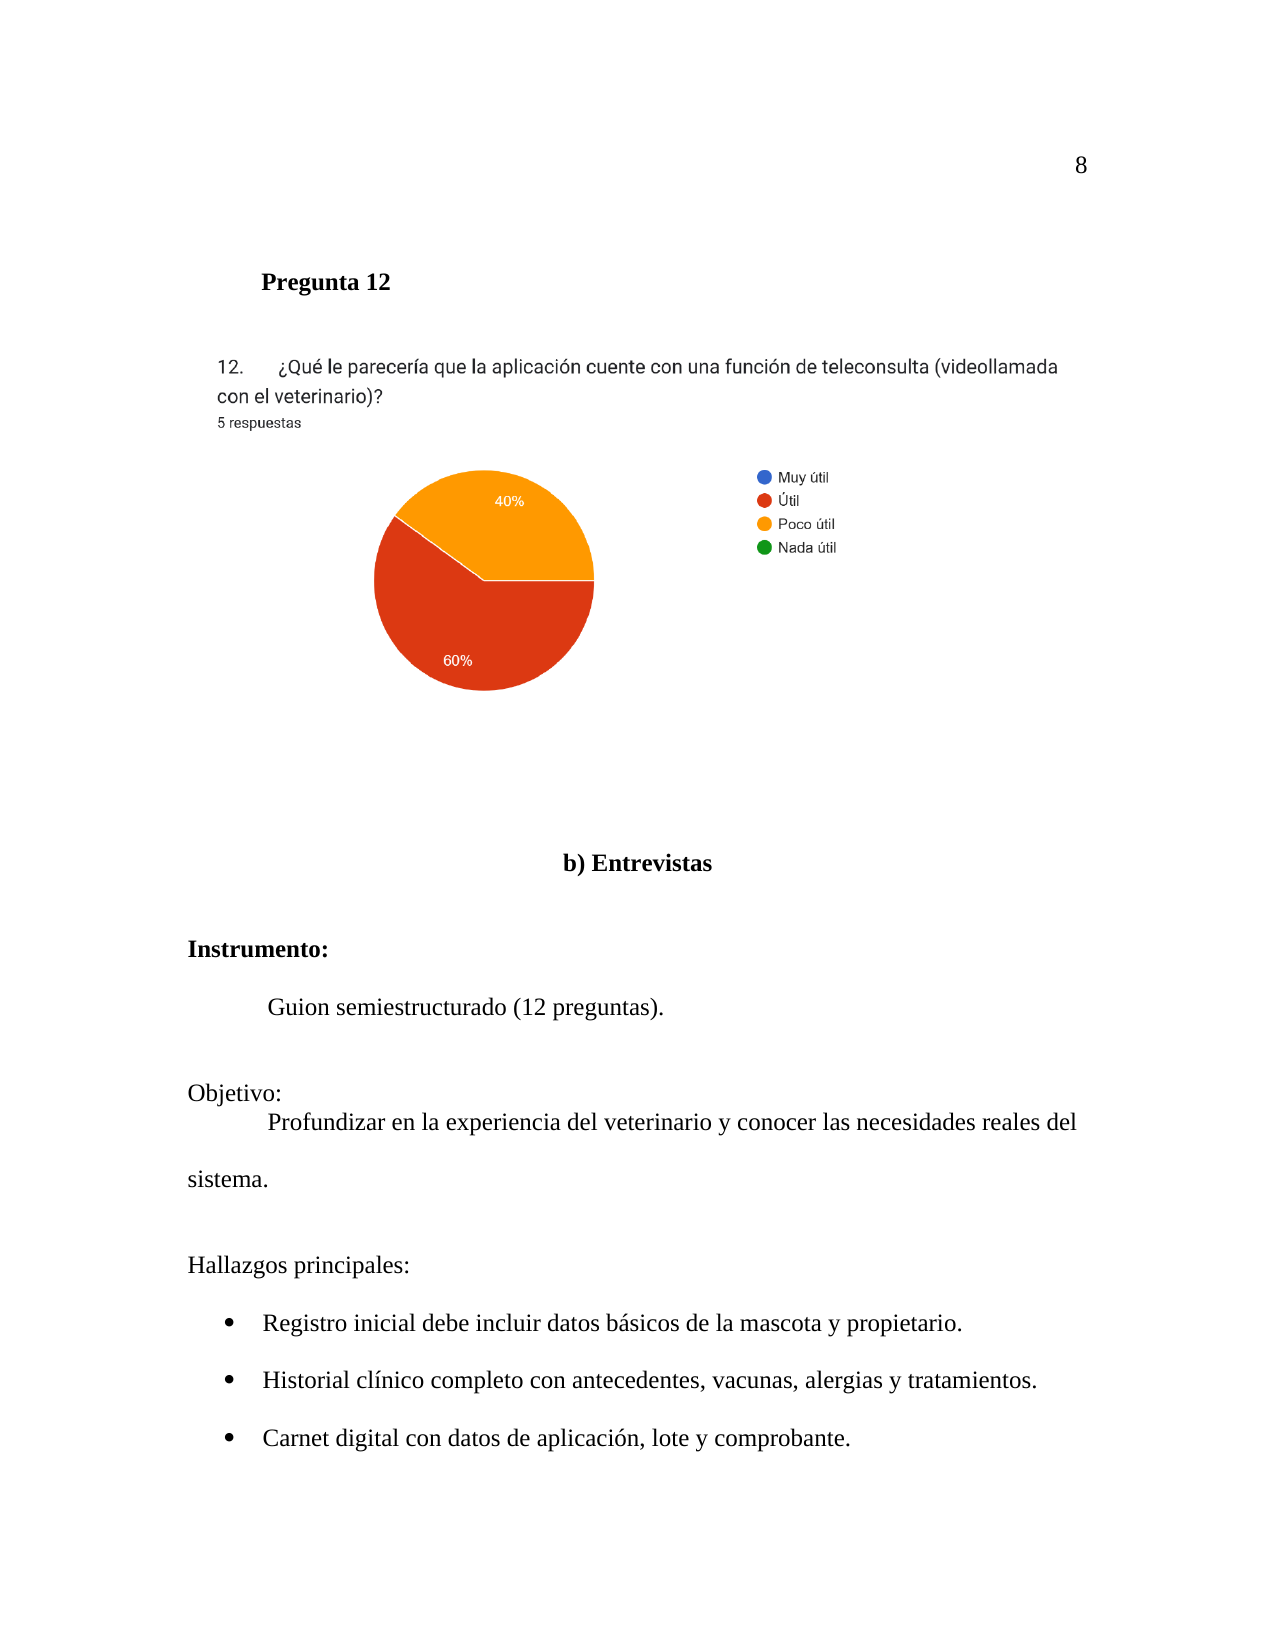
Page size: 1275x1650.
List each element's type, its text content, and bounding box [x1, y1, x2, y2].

subtitle Objetivo: [187, 1078, 1087, 1107]
list Registro inicial debe incluir datos básicos de la mascota y propietario. [225, 1308, 1087, 1337]
text Pregunta 12 [187, 267, 1087, 296]
list Historial clínico completo con antecedentes, vacunas, alergias y tratamientos. [225, 1365, 1087, 1394]
text Guion semiestructurado (12 preguntas). [187, 992, 1087, 1020]
subtitle Hallazgos principales: [187, 1250, 1087, 1279]
picture [187, 325, 1088, 733]
subtitle Instrumento: [187, 934, 1087, 963]
text Profundizar en la experiencia del veterinario y conocer las necesidades reales del sistema. [187, 1107, 1087, 1193]
subtitle b) Entrevistas [187, 848, 1087, 877]
list Carnet digital con datos de aplicación, lote y comprobante. [225, 1423, 1087, 1452]
